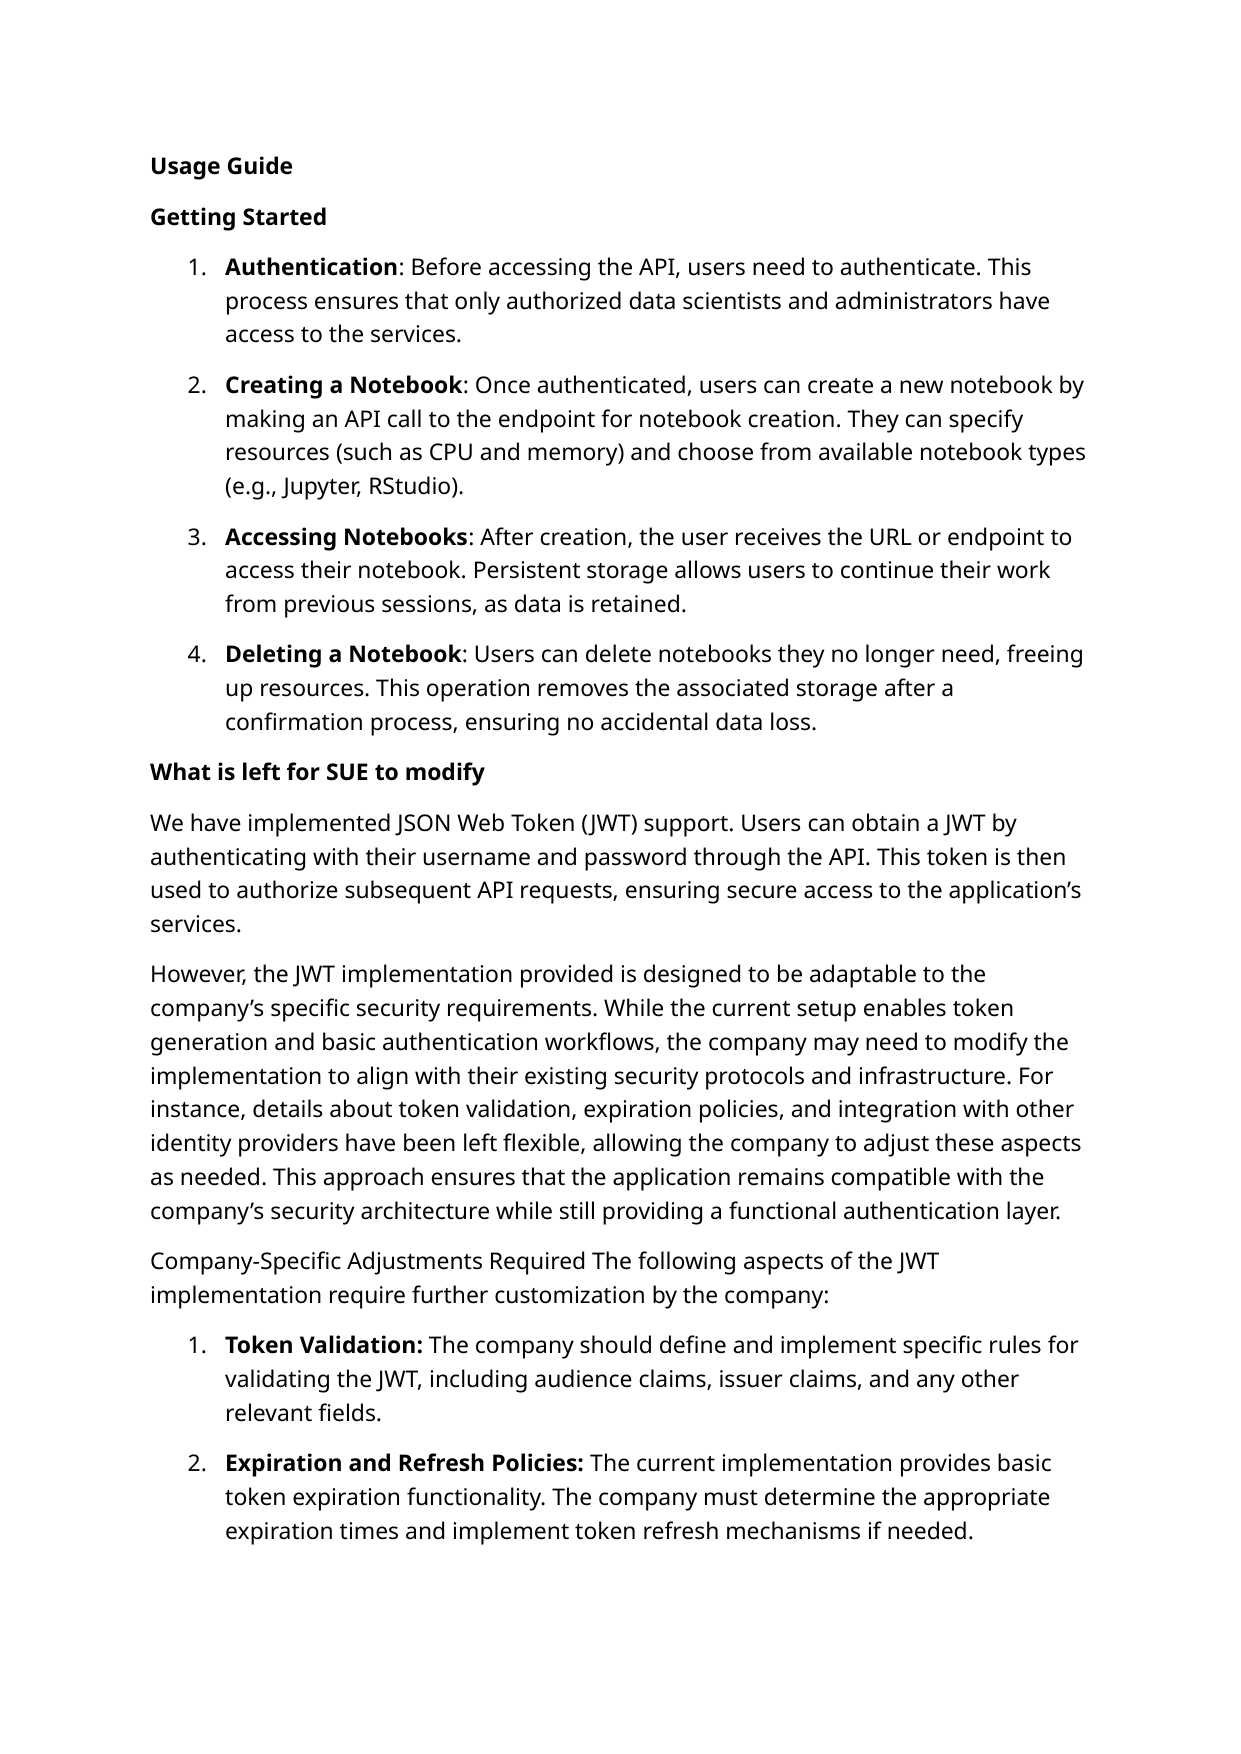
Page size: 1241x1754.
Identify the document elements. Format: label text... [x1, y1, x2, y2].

list Expiration and Refresh Policies: The current implementation provides basic token expiration functionality. The company must determine the appropriate expiration times and implement token refresh mechanisms if needed. [187, 1447, 1090, 1546]
text Company-Specific Adjustments Required The following aspects of the JWT implementation require further customization by the company: [150, 1245, 1090, 1310]
text What is left for SUE to modify [150, 756, 1090, 787]
text Getting Started [150, 200, 1090, 232]
list Deleting a Notebook: Users can delete notebooks they no longer need, freeing up resources. This operation removes the associated storage after a confirmation process, ensuring no accidental data loss. [187, 638, 1090, 737]
list Creating a Notebook: Once authenticated, users can create a new notebook by making an API call to the endpoint for notebook creation. They can specify resources (such as CPU and memory) and choose from available notebook types (e.g., Jupyter, RStudio). [187, 369, 1090, 501]
text Usage Guide [150, 150, 1090, 181]
list Token Validation: The company should define and implement specific rules for validating the JWT, including audience claims, issuer claims, and any other relevant fields. [187, 1329, 1090, 1428]
list Accessing Notebooks: After creation, the user receives the URL or endpoint to access their notebook. Persistent storage allows users to continue their work from previous sessions, as data is retained. [187, 520, 1090, 619]
text However, the JWT implementation provided is designed to be adaptable to the company’s specific security requirements. While the current setup enables token generation and basic authentication workflows, the company may need to modify the implementation to align with their existing security protocols and infrastructure. For instance, details about token validation, expiration policies, and integration with other identity providers have been left flexible, allowing the company to adjust these aspects as needed. This approach ensures that the application remains compatible with the company’s security architecture while still providing a functional authentication layer. [150, 958, 1090, 1226]
text We have implemented JSON Web Token (JWT) support. Users can obtain a JWT by authenticating with their username and password through the API. This token is then used to authorize subsequent API requests, ensuring secure access to the application’s services. [150, 807, 1090, 939]
list Authentication: Before accessing the API, users need to authenticate. This process ensures that only authorized data scientists and administrators have access to the services. [187, 251, 1090, 349]
